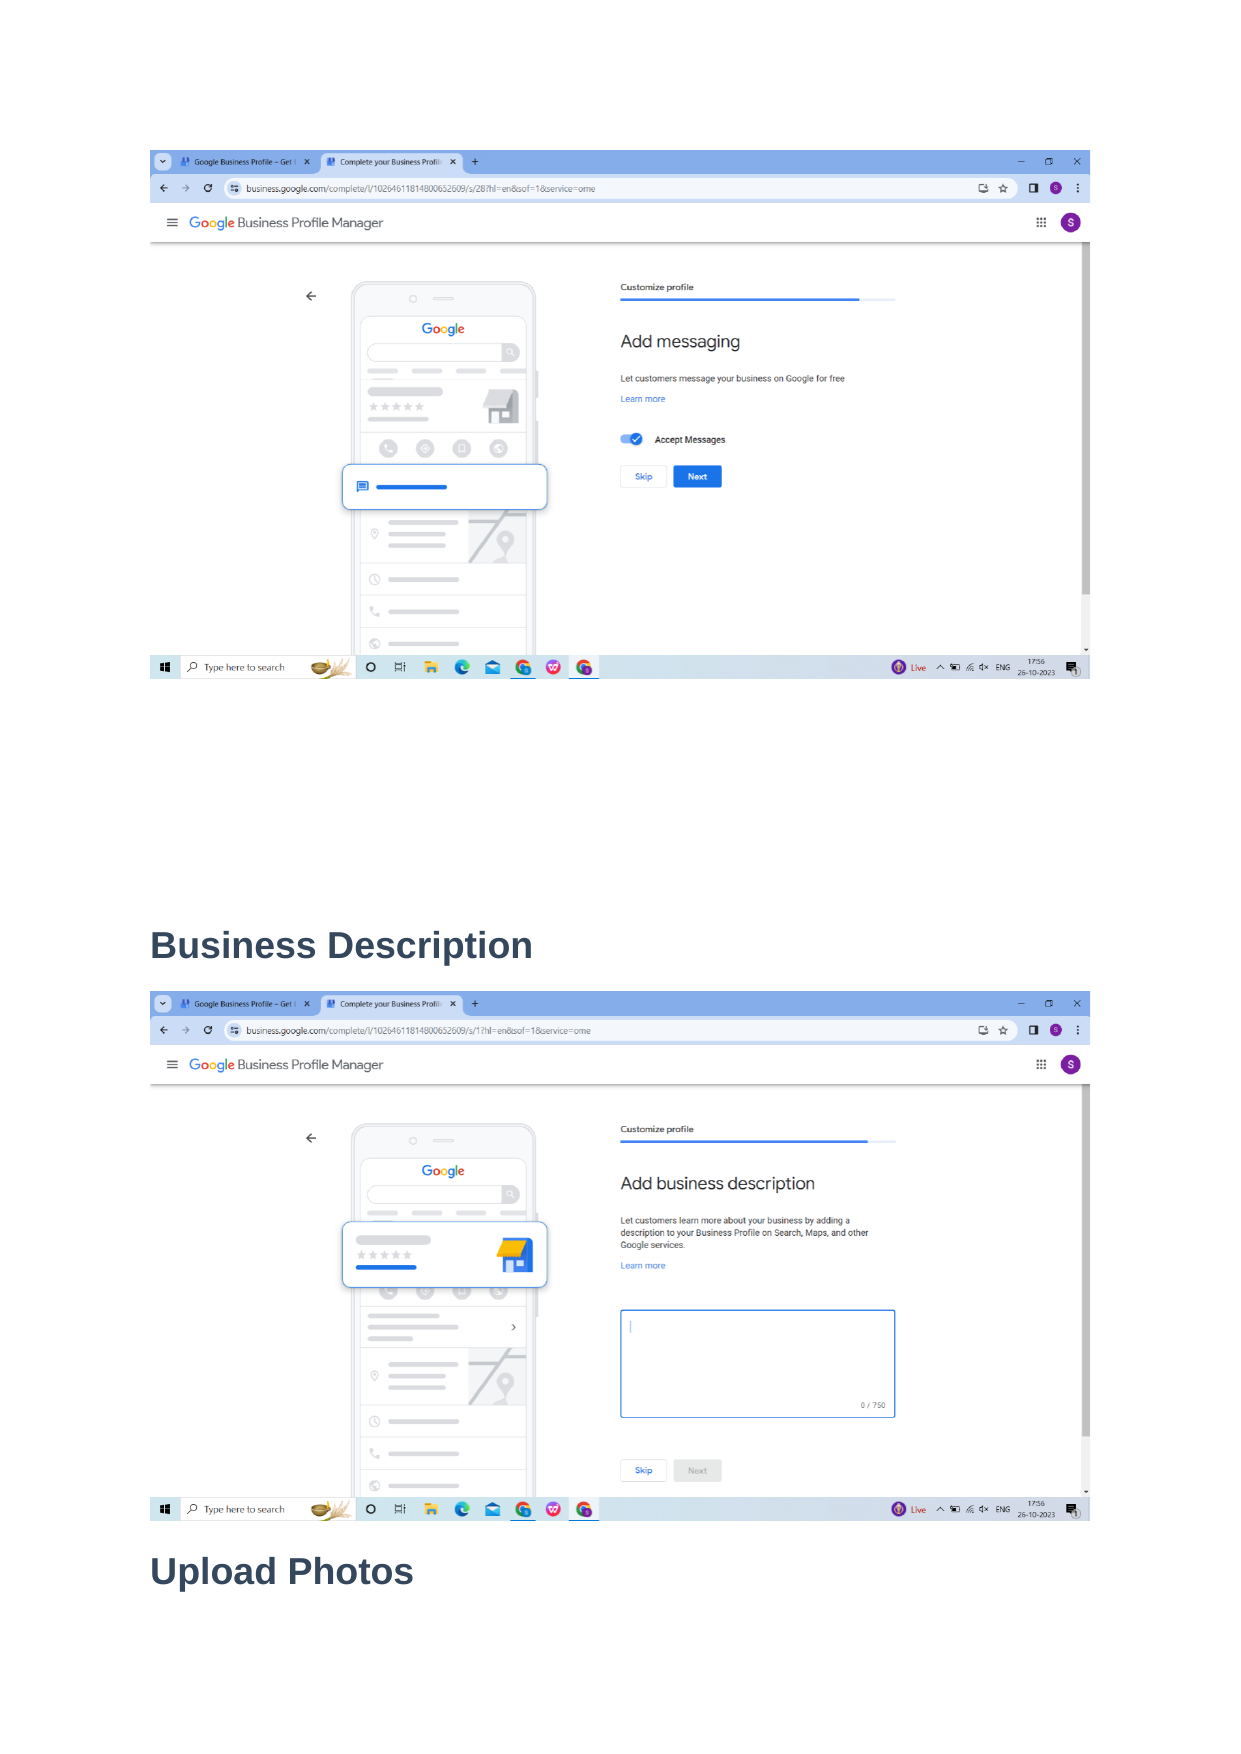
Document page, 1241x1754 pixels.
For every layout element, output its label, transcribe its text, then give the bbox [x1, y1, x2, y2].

picture [150, 150, 1091, 679]
subtitle Business Description [150, 919, 1090, 966]
subtitle Upload Photos [150, 1545, 1090, 1592]
picture [150, 991, 1091, 1521]
